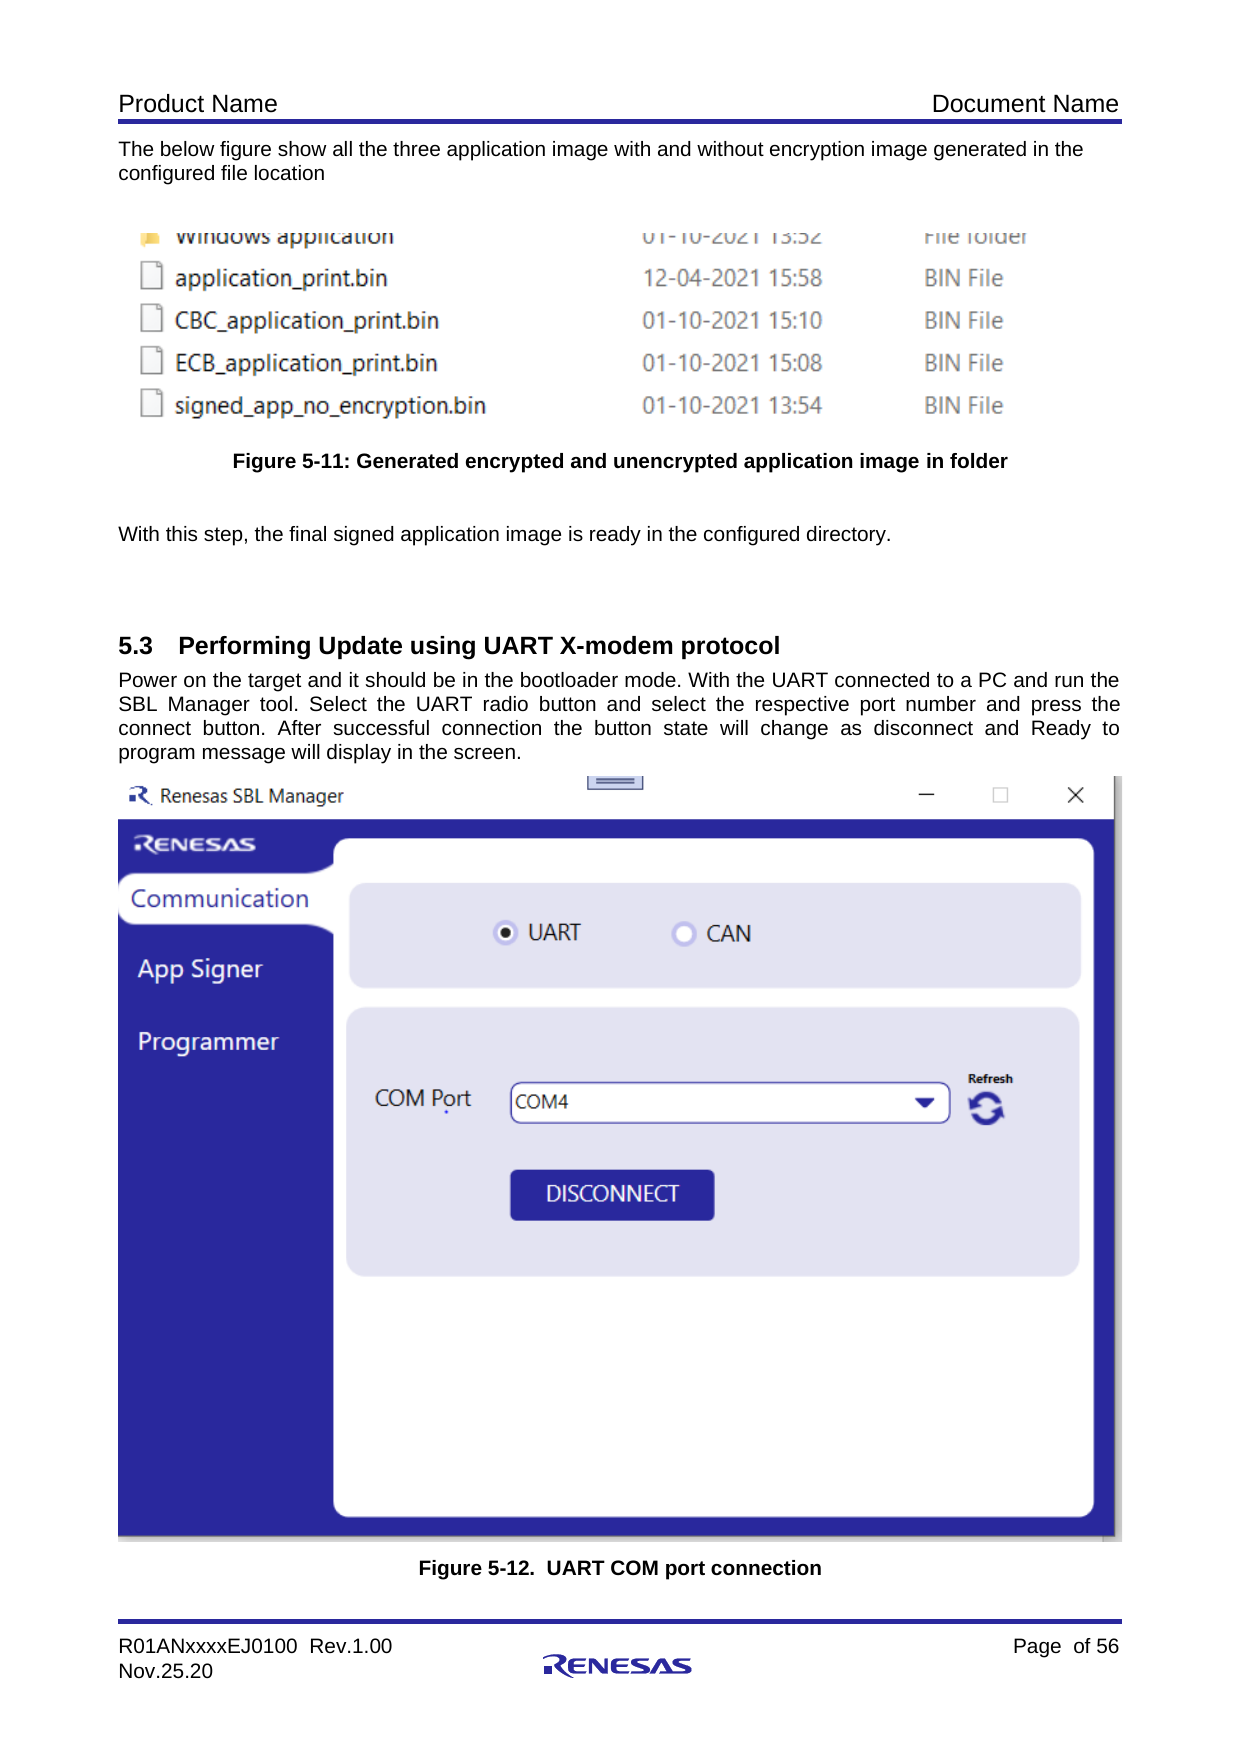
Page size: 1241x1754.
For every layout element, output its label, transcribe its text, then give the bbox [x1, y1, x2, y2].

title Figure 5-12. UART COM port connection [118, 1554, 1122, 1579]
title Figure 5-11: Generated encrypted and unencrypted application image in folder [118, 448, 1122, 473]
picture [118, 776, 1123, 1542]
text Power on the target and it should be in the bootloader mode. With the UART connected to a PC and run the SBL Manager tool. Select the UART radio button and select the respective port number and press the connect button. After successful connection the button state will change as disconnect and Ready to program message will display in the screen. [118, 668, 1122, 764]
subtitle Performing Update using UART X-modem protocol [118, 631, 1122, 660]
text The below figure show all the three application image with and without encryption image generated in the configured file location [118, 137, 1122, 184]
text With this step, the final signed application image is ready in the configured directory. [118, 522, 1122, 546]
picture [133, 233, 1107, 436]
